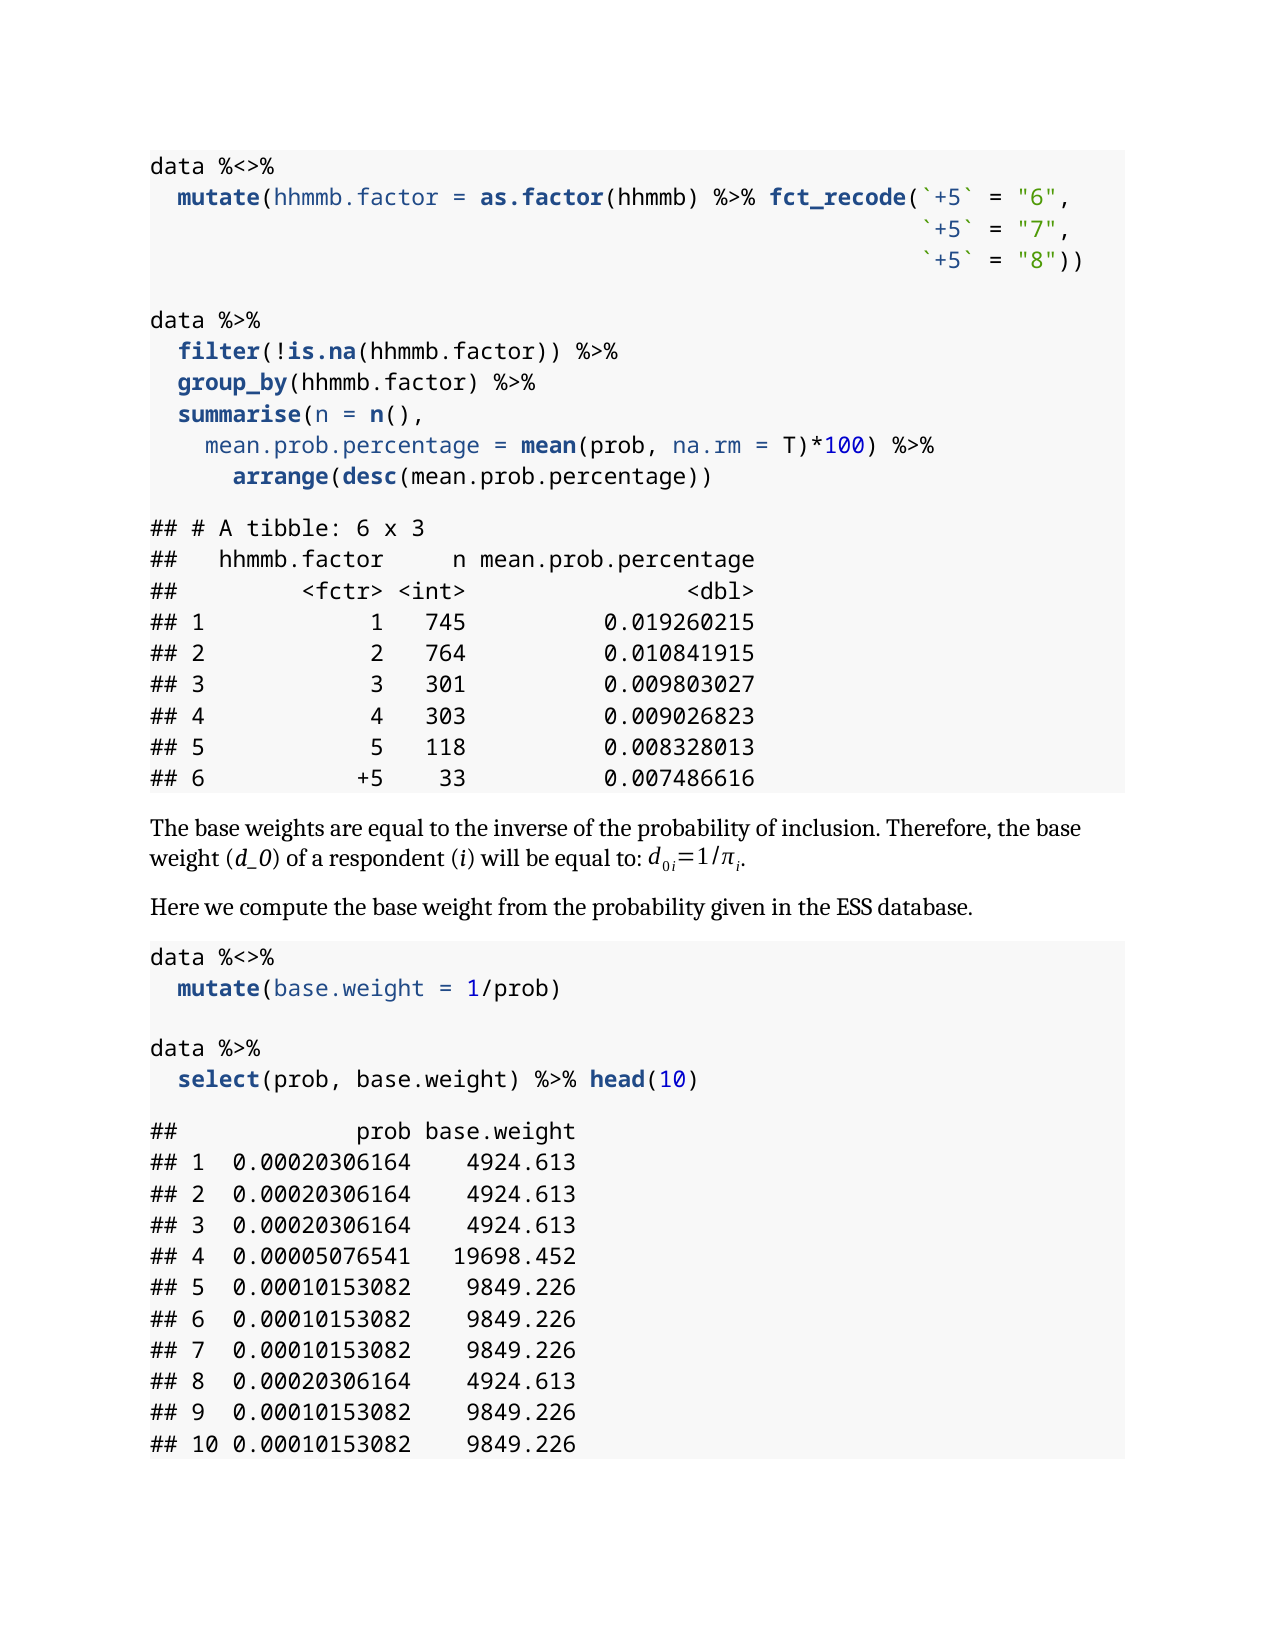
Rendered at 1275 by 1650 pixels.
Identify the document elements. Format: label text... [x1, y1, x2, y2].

text data %<>% mutate(hhmmb.factor = as.factor(hhmmb) %>% fct_recode(`+5` = "6", `+5` = "7", `+5` = "8")) data %>% filter(!is.na(hhmmb.factor)) %>% group_by(hhmmb.factor) %>% summarise(n = n(), mean.prob.percentage = mean(prob, na.rm = T)*100) %>% arrange(desc(mean.prob.percentage)) [150, 150, 1125, 491]
text data %<>% mutate(base.weight = 1/prob) data %>% select(prob, base.weight) %>% head(10) [150, 941, 1125, 1094]
text ## # A tibble: 6 x 3 ## hhmmb.factor n mean.prob.percentage ## <fctr> <int> <dbl> ## 1 1 745 0.019260215 ## 2 2 764 0.010841915 ## 3 3 301 0.009803027 ## 4 4 303 0.009026823 ## 5 5 118 0.008328013 ## 6 +5 33 0.007486616 [150, 512, 1125, 793]
text The base weights are equal to the inverse of the probability of inclusion. Therefore, the base weight (d_0) of a respondent (i) will be equal to: . [150, 814, 1125, 874]
text Here we compute the base weight from the probability given in the ESS database. [150, 893, 1125, 922]
text ## prob base.weight ## 1 0.00020306164 4924.613 ## 2 0.00020306164 4924.613 ## 3 0.00020306164 4924.613 ## 4 0.00005076541 19698.452 ## 5 0.00010153082 9849.226 ## 6 0.00010153082 9849.226 ## 7 0.00010153082 9849.226 ## 8 0.00020306164 4924.613 ## 9 0.00010153082 9849.226 ## 10 0.00010153082 9849.226 [150, 1115, 1125, 1459]
